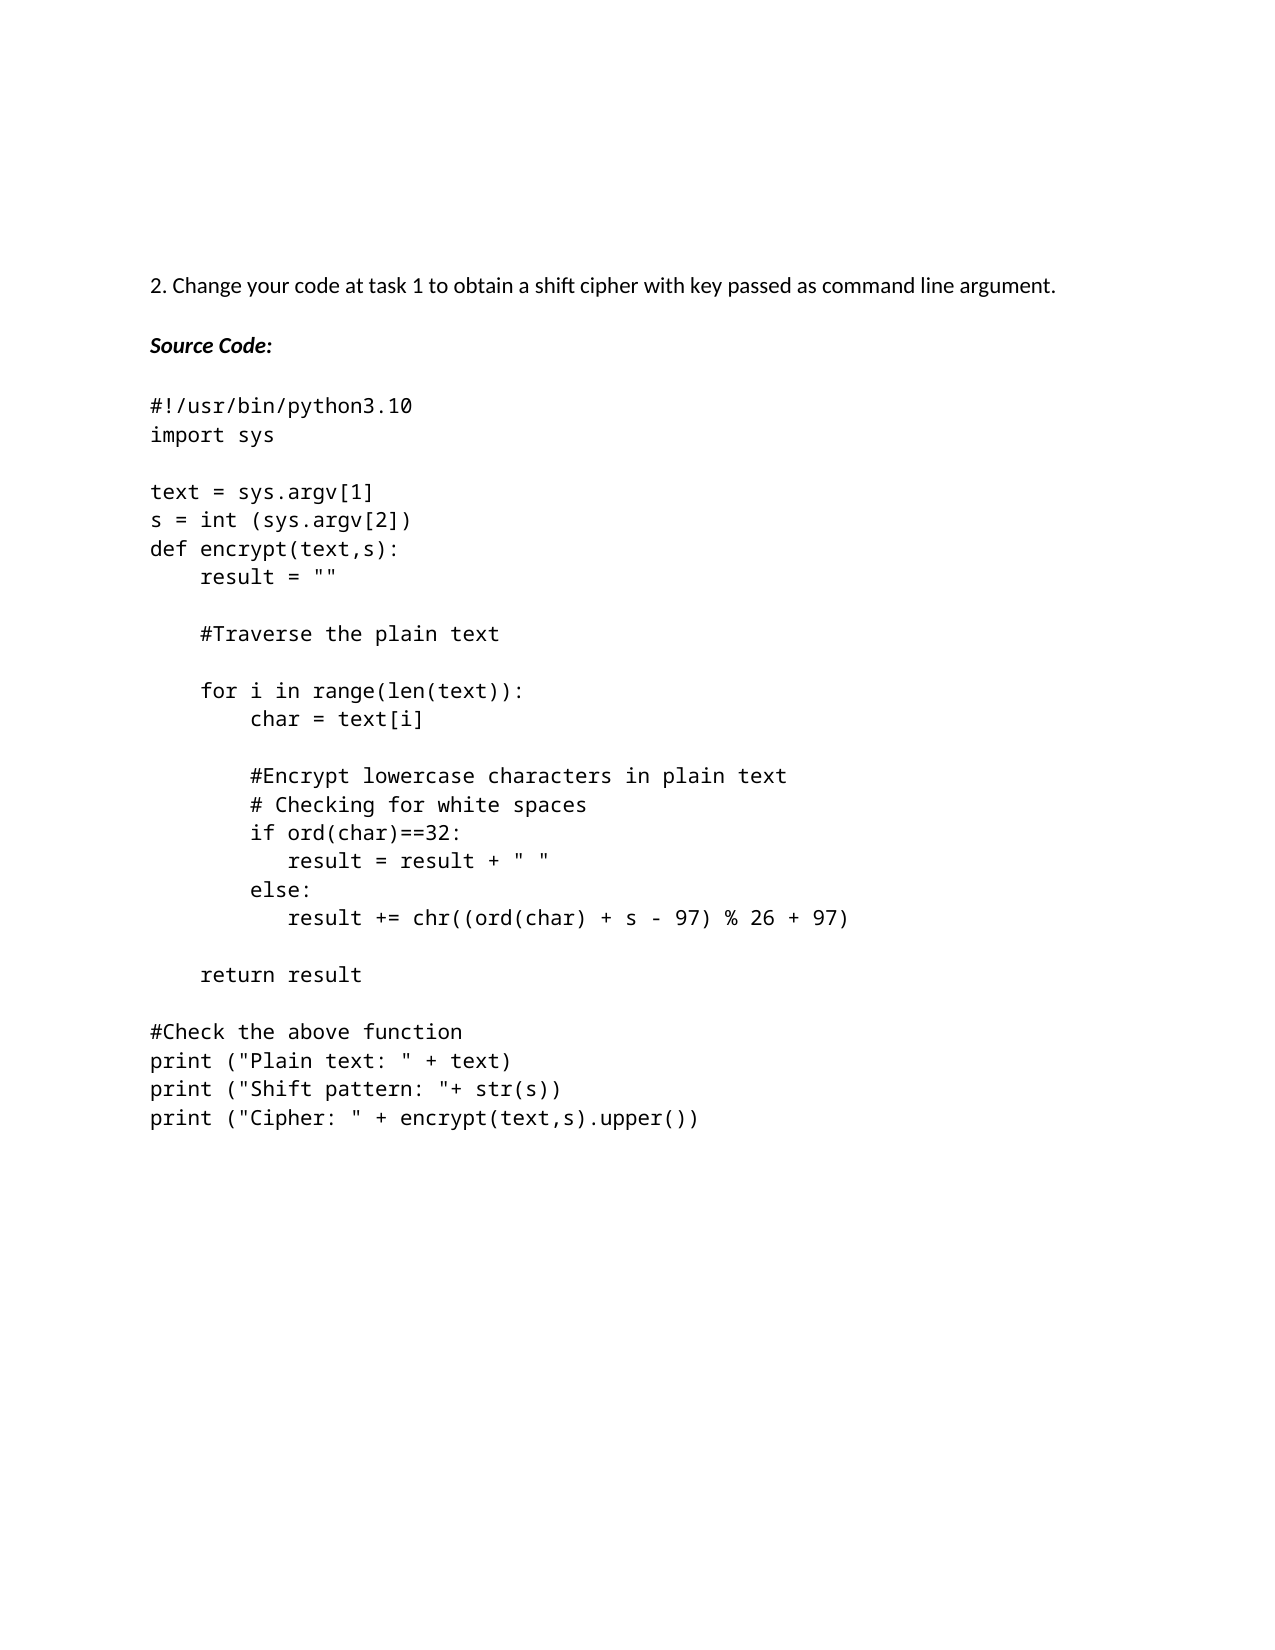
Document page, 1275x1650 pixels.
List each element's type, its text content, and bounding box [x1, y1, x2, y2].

text #Check the above function [150, 1017, 1125, 1046]
text #Traverse the plain text [150, 619, 1125, 648]
text #!/usr/bin/python3.10 [150, 392, 1125, 420]
text print ("Shift pattern: "+ str(s)) [150, 1074, 1125, 1103]
text print ("Plain text: " + text) [150, 1046, 1125, 1074]
text result += chr((ord(char) + s - 97) % 26 + 97) [150, 903, 1125, 932]
text 2. Change your code at task 1 to obtain a shift cipher with key passed as command line argument. [150, 271, 1125, 299]
text if ord(char)==32: [150, 818, 1125, 847]
text result = "" [150, 562, 1125, 591]
text return result [150, 960, 1125, 989]
text result = result + " " [150, 847, 1125, 875]
text char = text[i] [150, 704, 1125, 733]
text print ("Cipher: " + encrypt(text,s).upper()) [150, 1103, 1125, 1131]
text # Checking for white spaces [150, 790, 1125, 818]
text else: [150, 875, 1125, 903]
text text = sys.argv[1] [150, 477, 1125, 505]
text import sys [150, 420, 1125, 448]
text def encrypt(text,s): [150, 534, 1125, 562]
text s = int (sys.argv[2]) [150, 505, 1125, 534]
text #Encrypt lowercase characters in plain text [150, 761, 1125, 790]
text for i in range(len(text)): [150, 676, 1125, 704]
text Source Code: [150, 331, 1125, 359]
